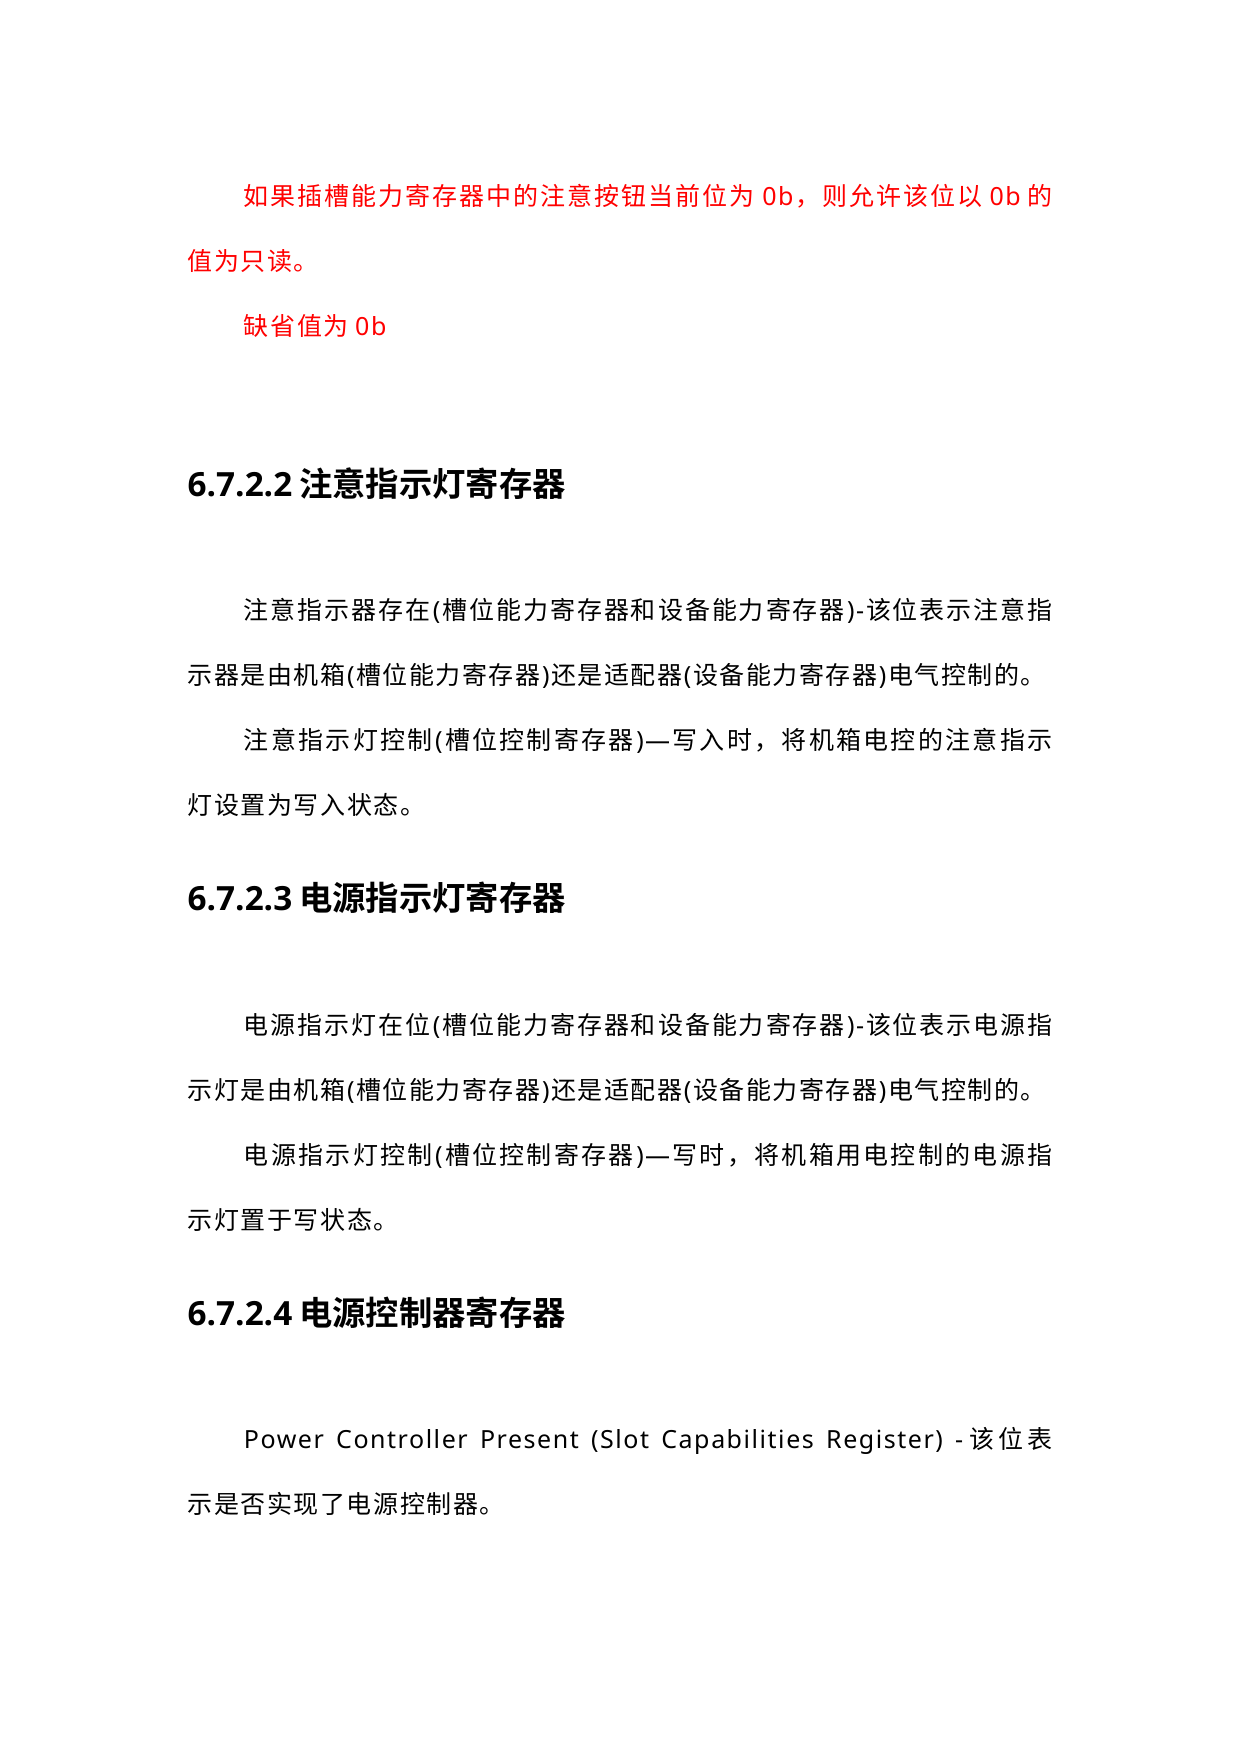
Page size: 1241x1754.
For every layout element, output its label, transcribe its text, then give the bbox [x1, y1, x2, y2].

subtitle 6.7.2.4电源控制器寄存器 [187, 1278, 1053, 1343]
text 注意指示灯控制(槽位控制寄存器)—写入时，将机箱电控的注意指示灯设置为写入状态。 [187, 706, 1053, 836]
text 注意指示器存在(槽位能力寄存器和设备能力寄存器)-该位表示注意指示器是由机箱(槽位能力寄存器)还是适配器(设备能力寄存器)电气控制的。 [187, 576, 1053, 706]
text 缺省值为0b [187, 292, 1053, 357]
subtitle 6.7.2.2注意指示灯寄存器 [187, 449, 1053, 514]
text 电源指示灯在位(槽位能力寄存器和设备能力寄存器)-该位表示电源指示灯是由机箱(槽位能力寄存器)还是适配器(设备能力寄存器)电气控制的。 [187, 991, 1053, 1121]
text 电源指示灯控制(槽位控制寄存器)—写时，将机箱用电控制的电源指示灯置于写状态。 [187, 1121, 1053, 1251]
text 如果插槽能力寄存器中的注意按钮当前位为0b，则允许该位以0b的值为只读。 [187, 162, 1053, 292]
subtitle 6.7.2.3电源指示灯寄存器 [187, 863, 1053, 928]
text Power Controller Present (Slot Capabilities Register) -该位表示是否实现了电源控制器。 [187, 1405, 1053, 1535]
